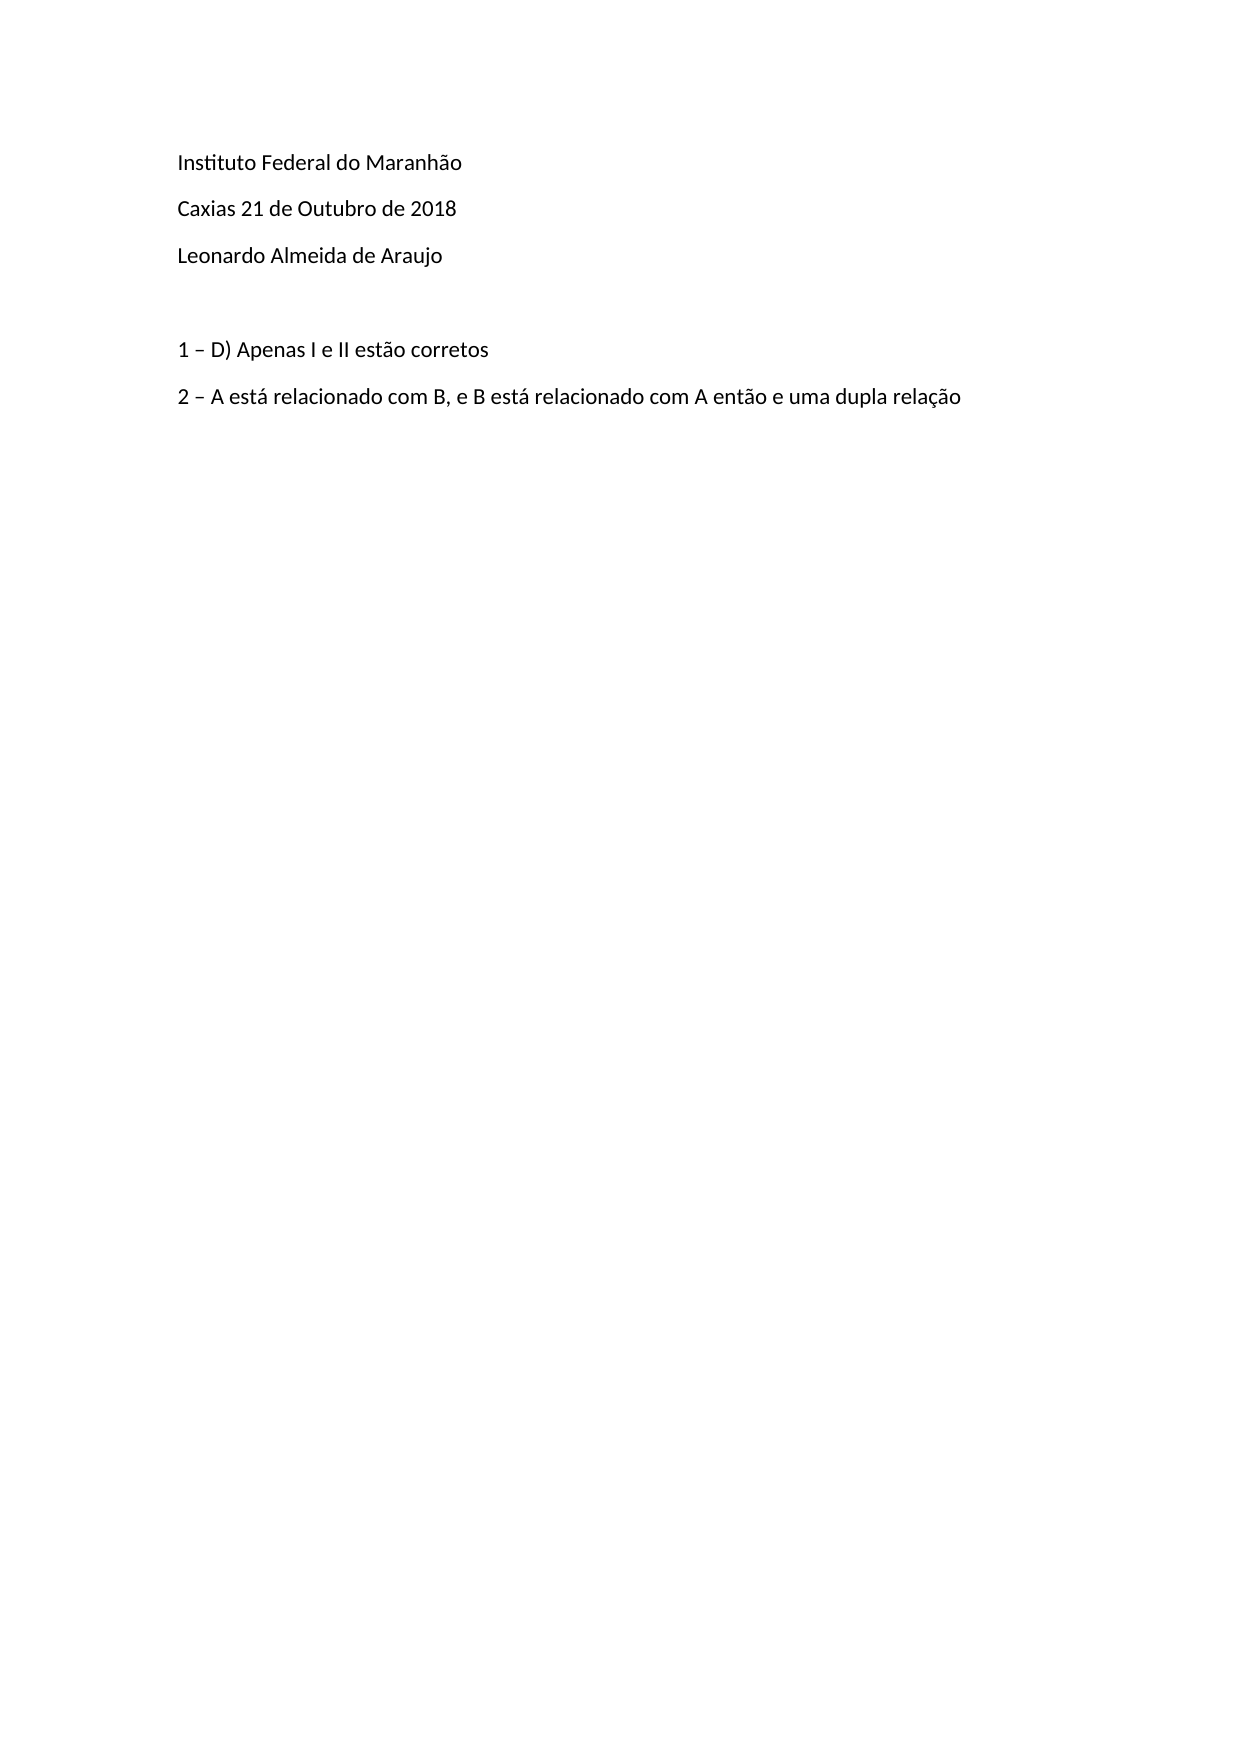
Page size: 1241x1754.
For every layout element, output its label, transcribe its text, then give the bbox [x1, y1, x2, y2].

text 1 – D) Apenas I e II estão corretos [177, 335, 1063, 363]
text Instituto Federal do Maranhão [177, 148, 1063, 176]
text Leonardo Almeida de Araujo [177, 241, 1063, 269]
text 2 – A está relacionado com B, e B está relacionado com A então e uma dupla relação [177, 382, 1063, 410]
text Caxias 21 de Outubro de 2018 [177, 194, 1063, 222]
